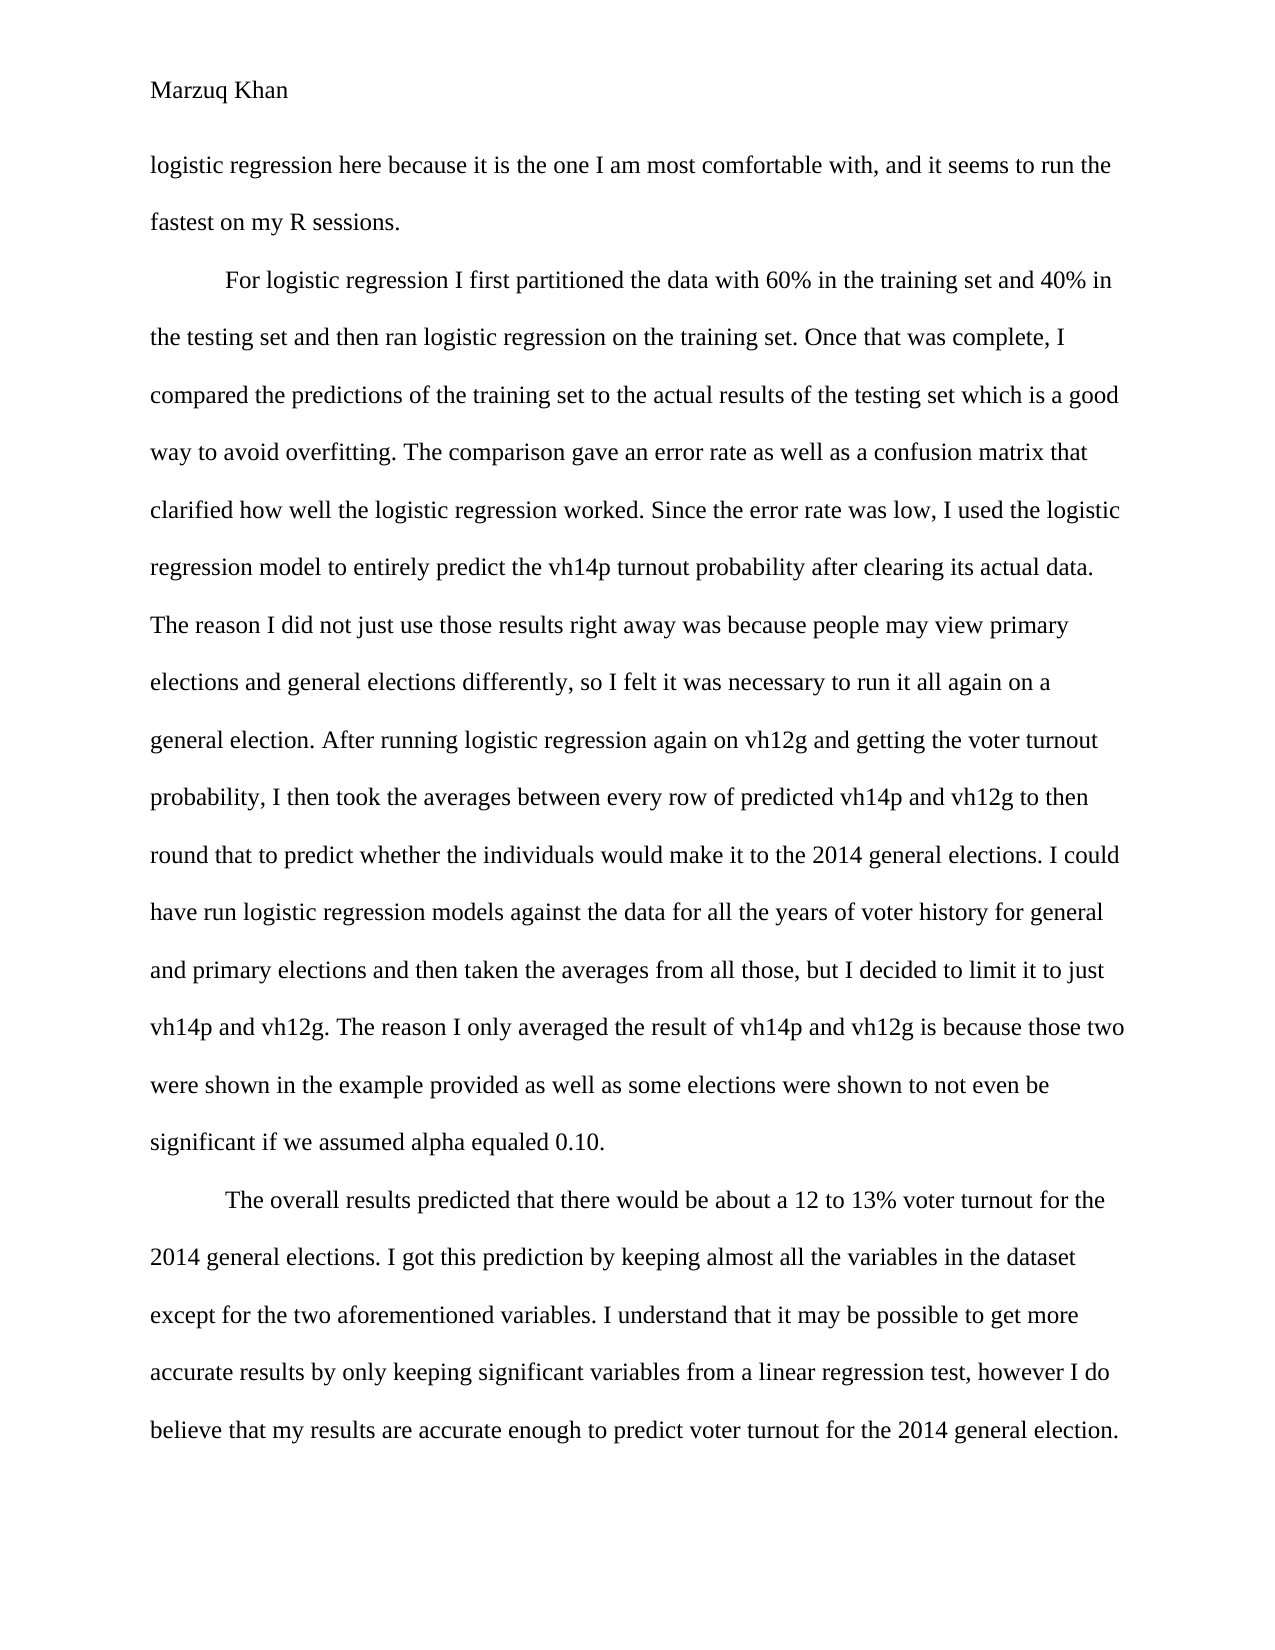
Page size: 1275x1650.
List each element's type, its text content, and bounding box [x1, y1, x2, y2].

text For logistic regression I first partitioned the data with 60% in the training set and 40% in the testing set and then ran logistic regression on the training set. Once that was complete, I compared the predictions of the training set to the actual results of the testing set which is a good way to avoid overfitting. The comparison gave an error rate as well as a confusion matrix that clarified how well the logistic regression worked. Since the error rate was low, I used the logistic regression model to entirely predict the vh14p turnout probability after clearing its actual data. The reason I did not just use those results right away was because people may view primary elections and general elections differently, so I felt it was necessary to run it all again on a general election. After running logistic regression again on vh12g and getting the voter turnout probability, I then took the averages between every row of predicted vh14p and vh12g to then round that to predict whether the individuals would make it to the 2014 general elections. I could have run logistic regression models against the data for all the years of voter history for general and primary elections and then taken the averages from all those, but I decided to limit it to just vh14p and vh12g. The reason I only averaged the result of vh14p and vh12g is because those two were shown in the example provided as well as some elections were shown to not even be significant if we assumed alpha equaled 0.10. [150, 265, 1125, 1156]
text The overall results predicted that there would be about a 12 to 13% voter turnout for the 2014 general elections. I got this prediction by keeping almost all the variables in the dataset except for the two aforementioned variables. I understand that it may be possible to get more accurate results by only keeping significant variables from a linear regression test, however I do believe that my results are accurate enough to predict voter turnout for the 2014 general election. [150, 1185, 1125, 1444]
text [150, 150, 1125, 236]
